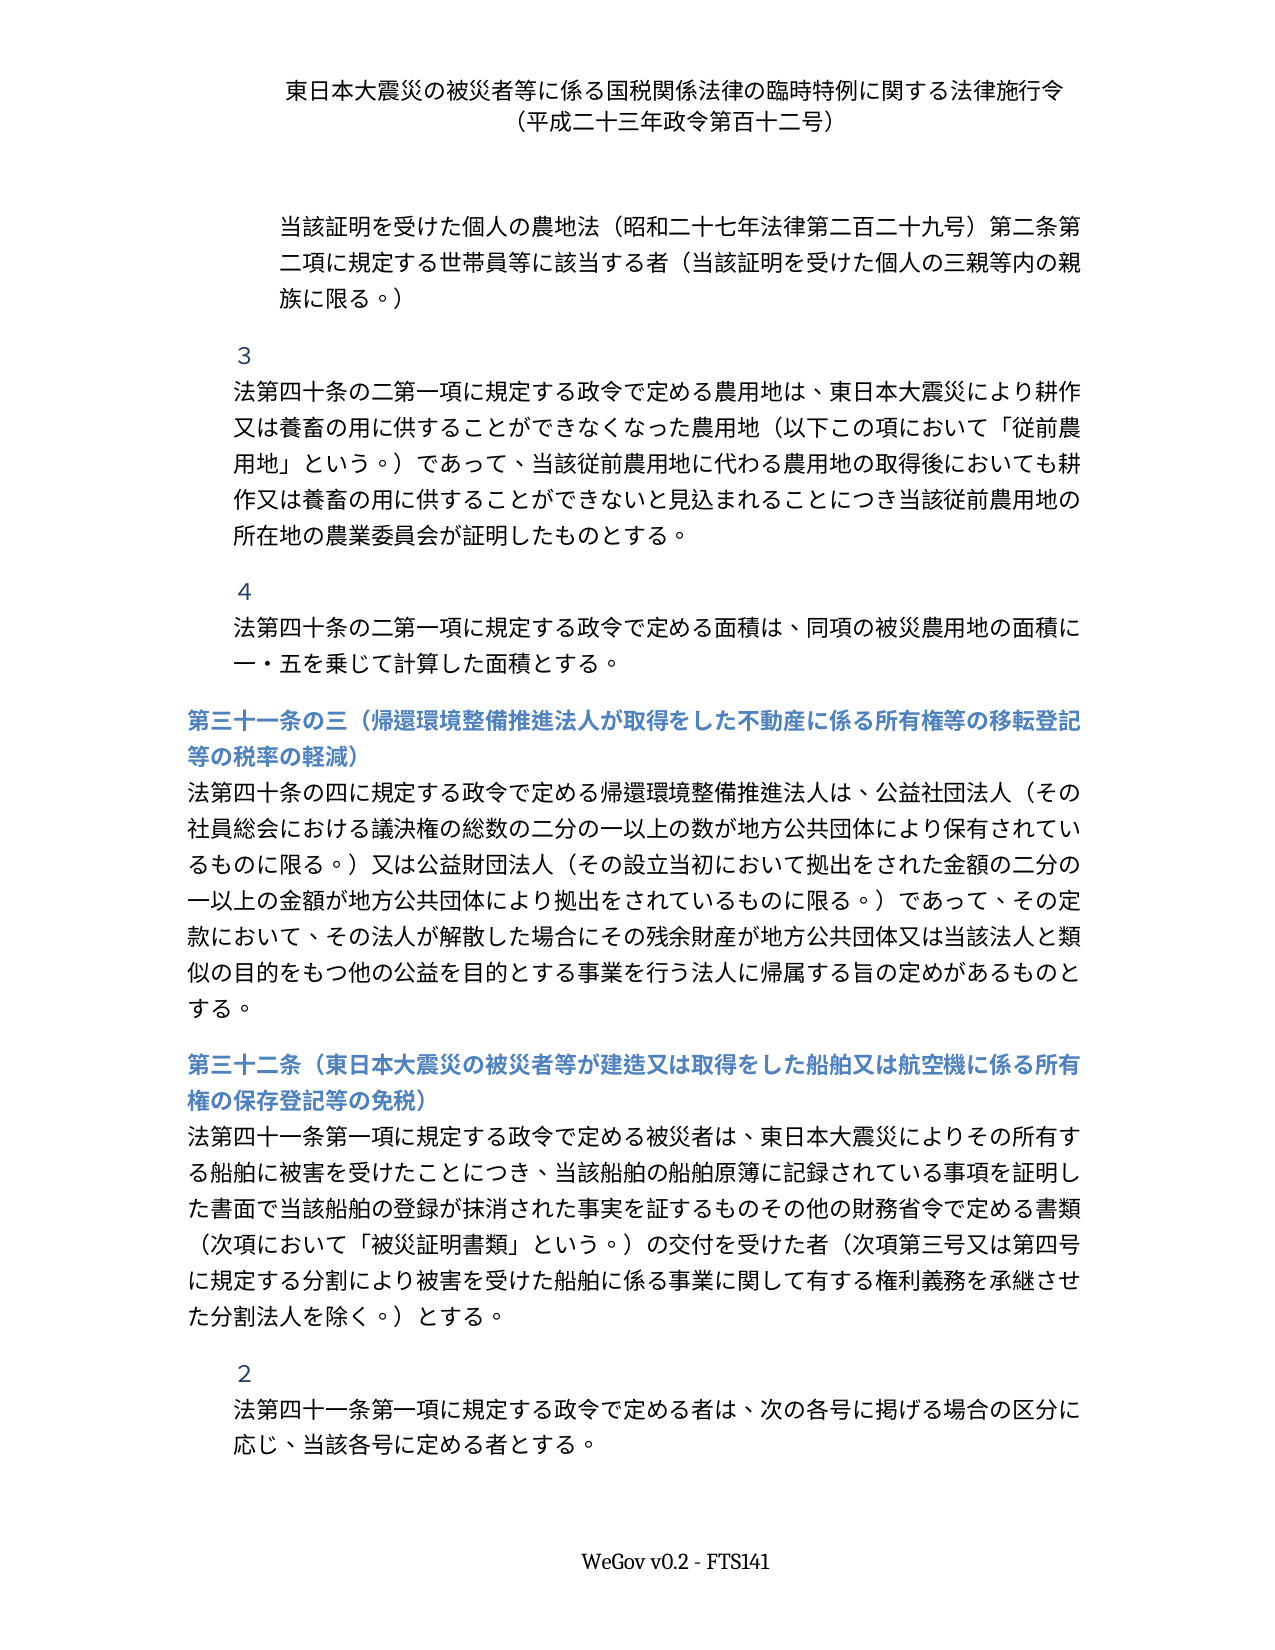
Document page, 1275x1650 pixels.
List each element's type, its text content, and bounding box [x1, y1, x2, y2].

text 法第四十一条第一項に規定する政令で定める者は、次の各号に掲げる場合の区分に応じ、当該各号に定める者とする。 [233, 1393, 1087, 1461]
text 法第四十一条第一項に規定する政令で定める被災者は、東日本大震災によりその所有する船舶に被害を受けたことにつき、当該船舶の船舶原簿に記録されている事項を証明した書面で当該船舶の登録が抹消された事実を証するものその他の財務省令で定める書類（次項において「被災証明書類」という。）の交付を受けた者（次項第三号又は第四号に規定する分割により被害を受けた船舶に係る事業に関して有する権利義務を承継させた分割法人を除く。）とする。 [187, 1121, 1087, 1332]
text 法第四十条の二第一項に規定する政令で定める面積は、同項の被災農用地の面積に一・五を乗じて計算した面積とする。 [233, 612, 1087, 679]
subtitle 第三十一条の三（帰還環境整備推進法人が取得をした不動産に係る所有権等の移転登記等の税率の軽減） [187, 705, 1087, 772]
subtitle 第三十二条（東日本大震災の被災者等が建造又は取得をした船舶又は航空機に係る所有権の保存登記等の免税） [187, 1049, 1087, 1116]
text 法第四十条の四に規定する政令で定める帰還環境整備推進法人は、公益社団法人（その社員総会における議決権の総数の二分の一以上の数が地方公共団体により保有されているものに限る。）又は公益財団法人（その設立当初において拠出をされた金額の二分の一以上の金額が地方公共団体により拠出をされているものに限る。）であって、その定款において、その法人が解散した場合にその残余財産が地方公共団体又は当該法人と類似の目的をもつ他の公益を目的とする事業を行う法人に帰属する旨の定めがあるものとする。 [187, 777, 1087, 1024]
subtitle ３ [233, 340, 1087, 371]
text 法第四十条の二第一項に規定する政令で定める農用地は、東日本大震災により耕作又は養畜の用に供することができなくなった農用地（以下この項において「従前農用地」という。）であって、当該従前農用地に代わる農用地の取得後においても耕作又は養畜の用に供することができないと見込まれることにつき当該従前農用地の所在地の農業委員会が証明したものとする。 [233, 376, 1087, 551]
subtitle ２ [233, 1358, 1087, 1389]
subtitle ４ [233, 576, 1087, 608]
